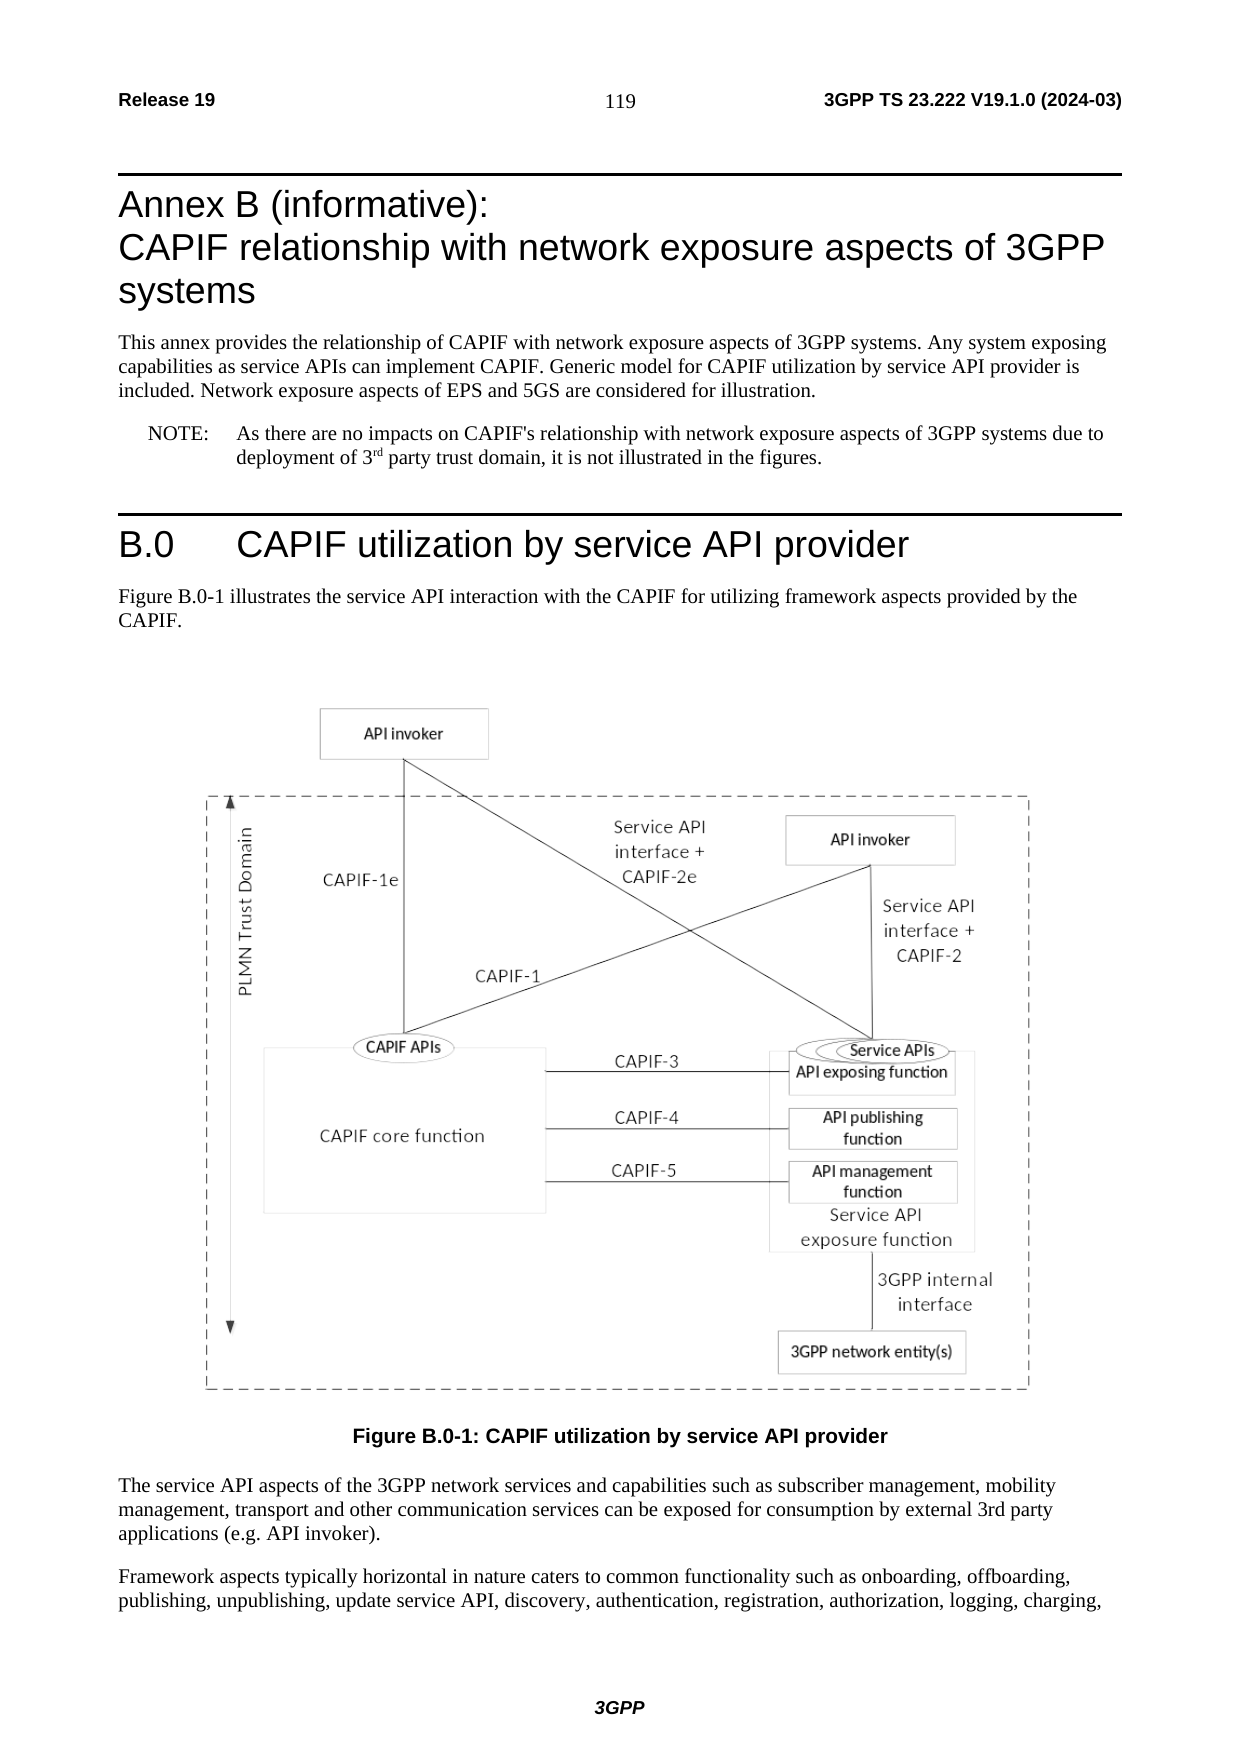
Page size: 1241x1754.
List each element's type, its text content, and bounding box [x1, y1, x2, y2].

text This annex provides the relationship of CAPIF with network exposure aspects of 3GPP systems. Any system exposing capabilities as service APIs can implement CAPIF. Generic model for CAPIF utilization by service API provider is included. Network exposure aspects of EPS and 5GS are considered for illustration. [118, 330, 1122, 402]
subtitle B.0 CAPIF utilization by service API provider [118, 516, 1122, 565]
text Figure B.0-1: CAPIF utilization by service API provider [118, 1424, 1122, 1448]
text The service API aspects of the 3GPP network services and capabilities such as subscriber management, mobility management, transport and other communication services can be exposed for consumption by external 3rd party applications (e.g. API invoker). [118, 1473, 1122, 1545]
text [118, 1564, 1122, 1612]
text NOTE: As there are no impacts on CAPIF's relationship with network exposure aspects of 3GPP systems due to deployment of 3rd party trust domain, it is not illustrated in the figures. [148, 421, 1122, 469]
subtitle Annex B (informative): CAPIF relationship with network exposure aspects of 3GPP systems [118, 176, 1122, 311]
text Figure B.0-1 illustrates the service API interaction with the CAPIF for utilizing framework aspects provided by the CAPIF. [118, 584, 1122, 632]
